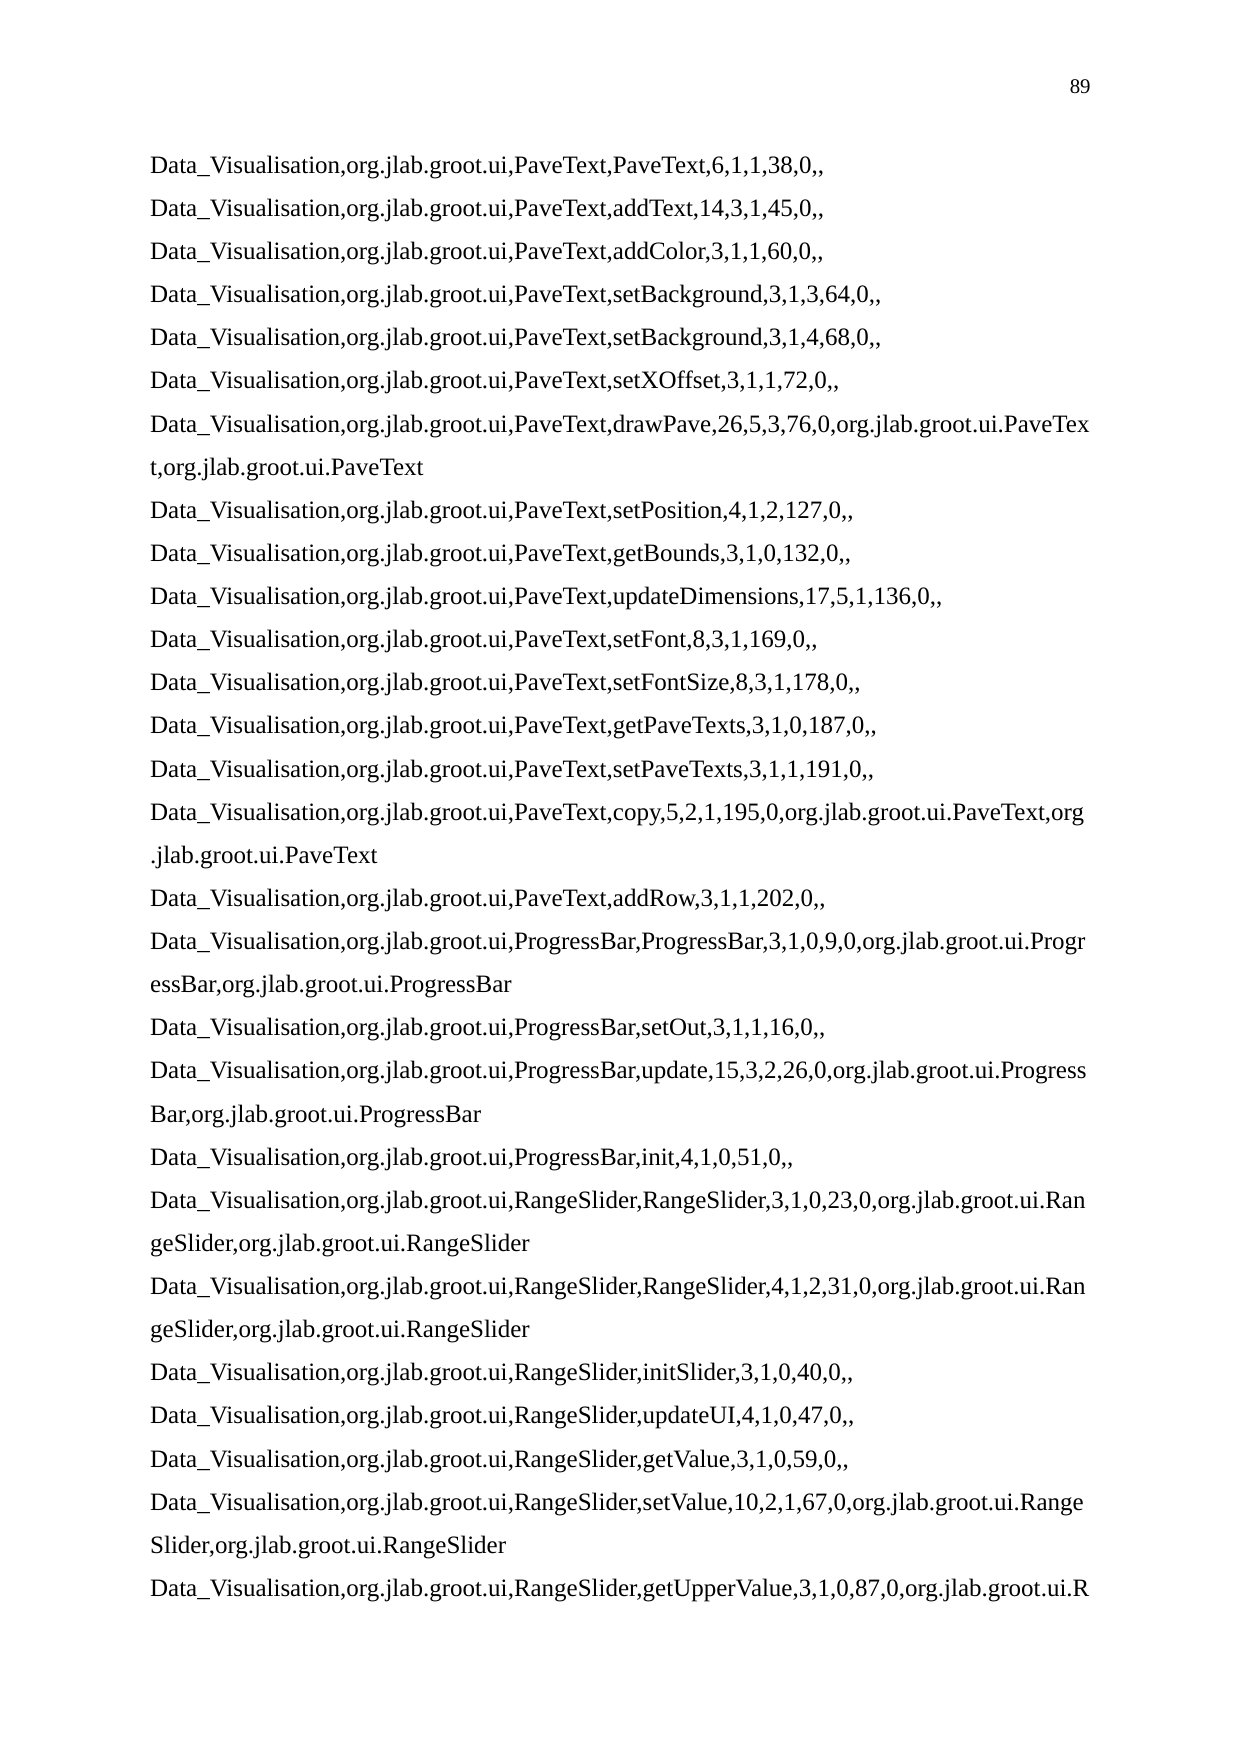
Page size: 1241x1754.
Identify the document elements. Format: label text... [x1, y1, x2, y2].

text Data_Visualisation,org.jlab.groot.ui,ProgressBar,ProgressBar,3,1,0,9,0,org.jlab.groot.ui.ProgressBar,org.jlab.groot.ui.ProgressBar [150, 926, 1090, 998]
text Data_Visualisation,org.jlab.groot.ui,PaveText,setPosition,4,1,2,127,0,, [150, 495, 1090, 524]
text Data_Visualisation,org.jlab.groot.ui,PaveText,setBackground,3,1,3,64,0,, [150, 279, 1090, 308]
text Data_Visualisation,org.jlab.groot.ui,RangeSlider,RangeSlider,3,1,0,23,0,org.jlab.groot.ui.RangeSlider,org.jlab.groot.ui.RangeSlider [150, 1185, 1090, 1257]
text Data_Visualisation,org.jlab.groot.ui,RangeSlider,getValue,3,1,0,59,0,, [150, 1444, 1090, 1472]
text Data_Visualisation,org.jlab.groot.ui,PaveText,setXOffset,3,1,1,72,0,, [150, 366, 1090, 394]
text Data_Visualisation,org.jlab.groot.ui,PaveText,getPaveTexts,3,1,0,187,0,, [150, 711, 1090, 739]
text Data_Visualisation,org.jlab.groot.ui,ProgressBar,setOut,3,1,1,16,0,, [150, 1012, 1090, 1041]
text Data_Visualisation,org.jlab.groot.ui,PaveText,addColor,3,1,1,60,0,, [150, 236, 1090, 265]
text Data_Visualisation,org.jlab.groot.ui,PaveText,setPaveTexts,3,1,1,191,0,, [150, 754, 1090, 782]
text Data_Visualisation,org.jlab.groot.ui,PaveText,drawPave,26,5,3,76,0,org.jlab.groot.ui.PaveText,org.jlab.groot.ui.PaveText [150, 409, 1090, 481]
text Data_Visualisation,org.jlab.groot.ui,PaveText,updateDimensions,17,5,1,136,0,, [150, 581, 1090, 610]
text Data_Visualisation,org.jlab.groot.ui,PaveText,PaveText,6,1,1,38,0,, [150, 150, 1090, 179]
text Data_Visualisation,org.jlab.groot.ui,RangeSlider,updateUI,4,1,0,47,0,, [150, 1401, 1090, 1429]
text Data_Visualisation,org.jlab.groot.ui,PaveText,setFontSize,8,3,1,178,0,, [150, 667, 1090, 696]
text Data_Visualisation,org.jlab.groot.ui,RangeSlider,setValue,10,2,1,67,0,org.jlab.groot.ui.RangeSlider,org.jlab.groot.ui.RangeSlider [150, 1487, 1090, 1559]
text Data_Visualisation,org.jlab.groot.ui,ProgressBar,init,4,1,0,51,0,, [150, 1142, 1090, 1171]
text Data_Visualisation,org.jlab.groot.ui,ProgressBar,update,15,3,2,26,0,org.jlab.groot.ui.ProgressBar,org.jlab.groot.ui.ProgressBar [150, 1056, 1090, 1127]
text Data_Visualisation,org.jlab.groot.ui,PaveText,copy,5,2,1,195,0,org.jlab.groot.ui.PaveText,org.jlab.groot.ui.PaveText [150, 797, 1090, 869]
text Data_Visualisation,org.jlab.groot.ui,PaveText,setBackground,3,1,4,68,0,, [150, 322, 1090, 351]
text Data_Visualisation,org.jlab.groot.ui,PaveText,addRow,3,1,1,202,0,, [150, 883, 1090, 912]
text Data_Visualisation,org.jlab.groot.ui,PaveText,getBounds,3,1,0,132,0,, [150, 538, 1090, 567]
text Data_Visualisation,org.jlab.groot.ui,PaveText,setFont,8,3,1,169,0,, [150, 624, 1090, 653]
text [150, 1573, 1090, 1602]
text Data_Visualisation,org.jlab.groot.ui,PaveText,addText,14,3,1,45,0,, [150, 193, 1090, 222]
text Data_Visualisation,org.jlab.groot.ui,RangeSlider,RangeSlider,4,1,2,31,0,org.jlab.groot.ui.RangeSlider,org.jlab.groot.ui.RangeSlider [150, 1271, 1090, 1343]
text Data_Visualisation,org.jlab.groot.ui,RangeSlider,initSlider,3,1,0,40,0,, [150, 1357, 1090, 1386]
